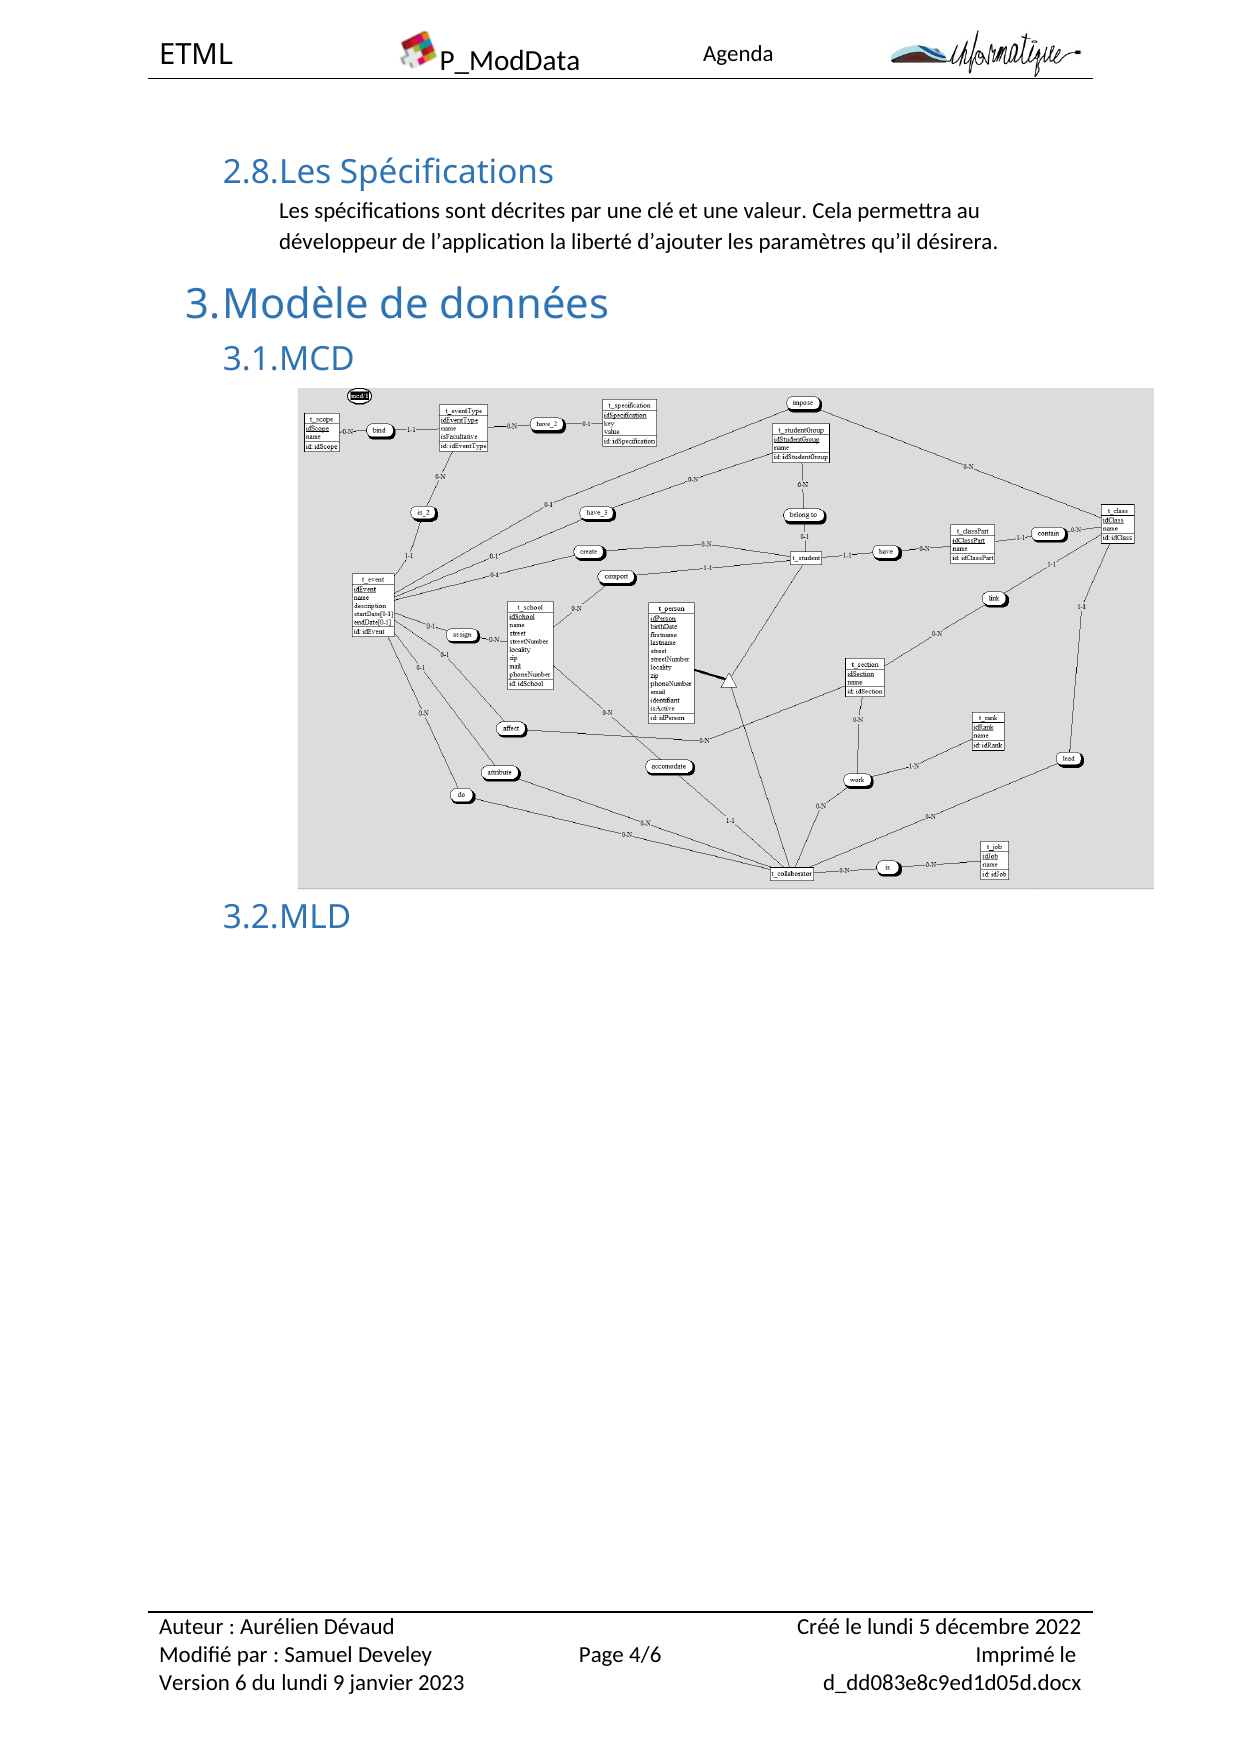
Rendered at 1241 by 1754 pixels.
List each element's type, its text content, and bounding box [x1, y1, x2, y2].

picture [395, 29, 440, 71]
subtitle MLD [223, 893, 1093, 938]
picture [890, 30, 1082, 77]
subtitle Les Spécifications [223, 148, 1093, 193]
subtitle Modèle de données [185, 274, 1093, 330]
text Les spécifications sont décrites par une clé et une valeur. Cela permettra au développeur de l’application la liberté d’ajouter les paramètres qu’il désirera. [279, 197, 1093, 255]
subtitle MCD [223, 335, 1093, 380]
